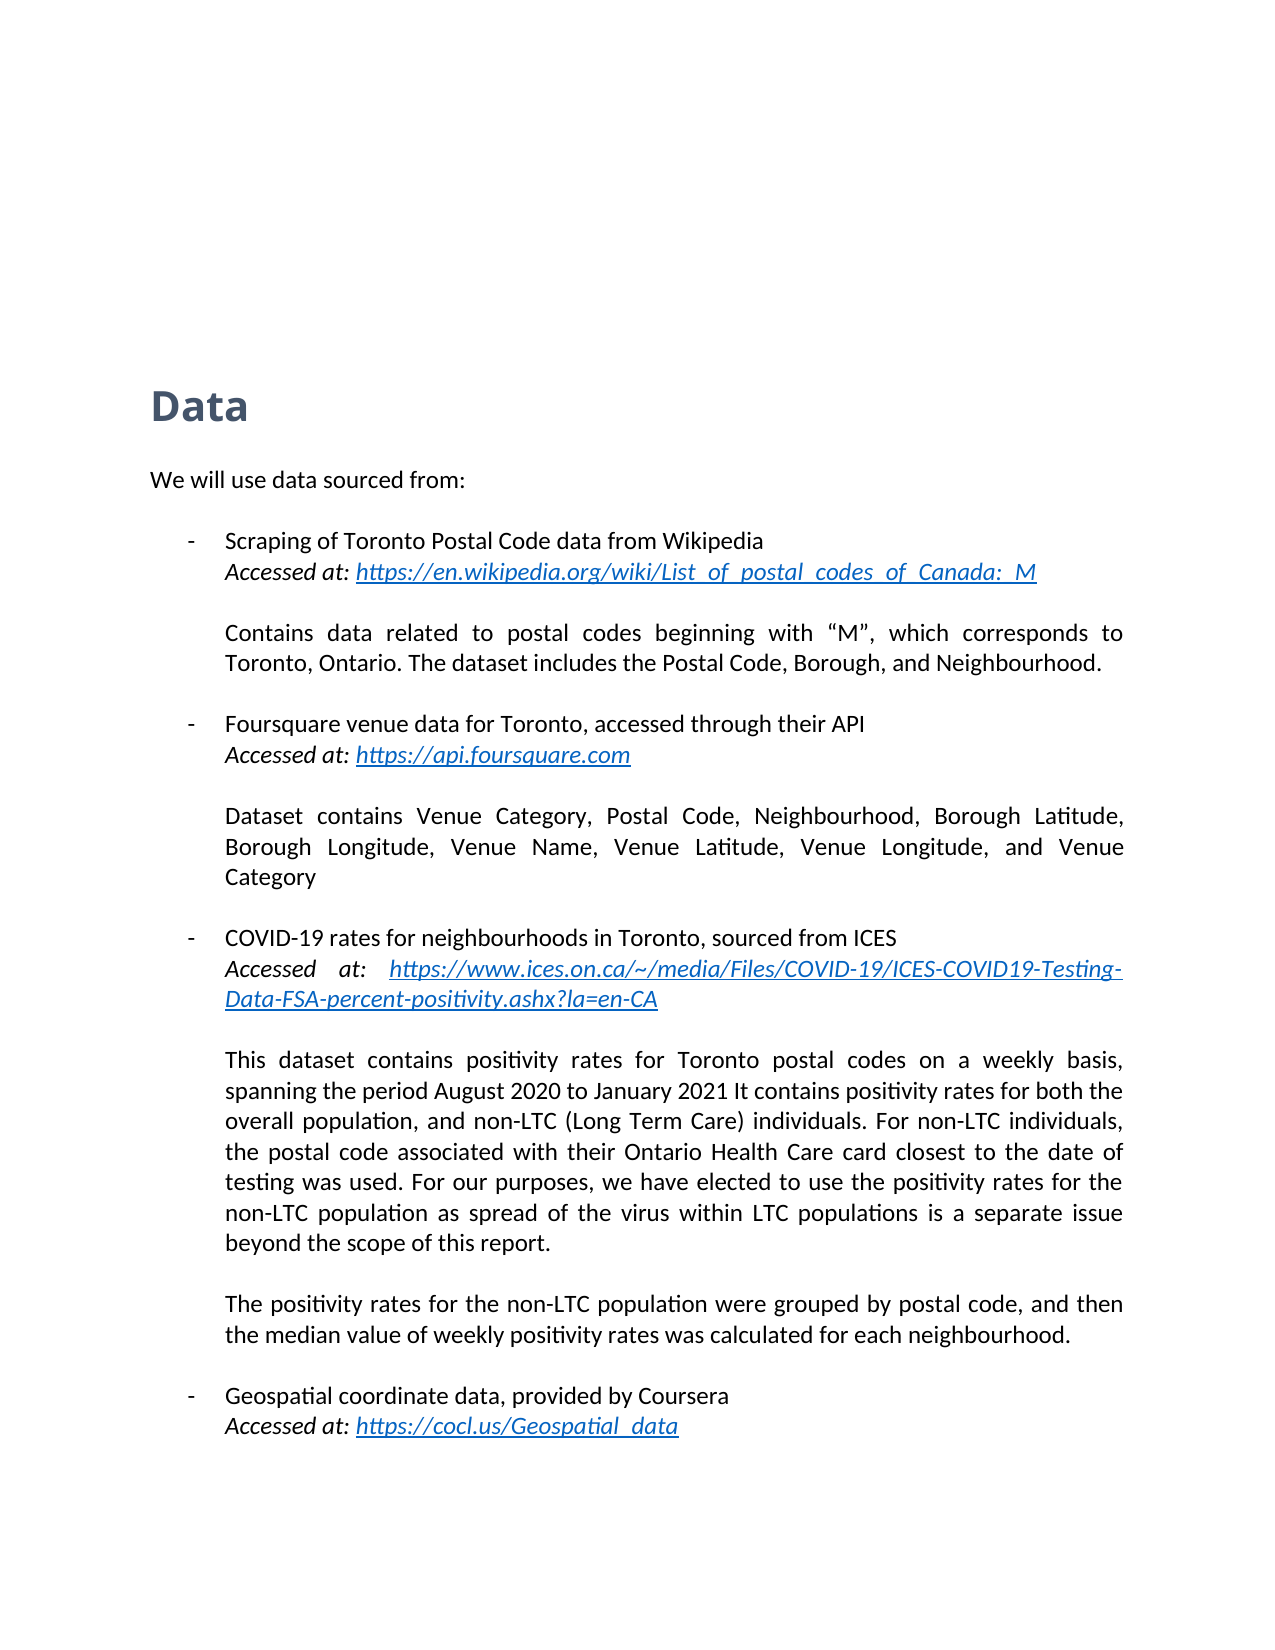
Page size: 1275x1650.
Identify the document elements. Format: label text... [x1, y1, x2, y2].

list COVID-19 rates for neighbourhoods in Toronto, sourced from ICES [187, 922, 1125, 953]
list This dataset contains positivity rates for Toronto postal codes on a weekly basis, spanning the period August 2020 to January 2021 It contains positivity rates for both the overall population, and non-LTC (Long Term Care) individuals. For non-LTC individuals, the postal code associated with their Ontario Health Care card closest to the date of testing was used. For our purposes, we have elected to use the positivity rates for the non-LTC population as spread of the virus within LTC populations is a separate issue beyond the scope of this report. [225, 1044, 1125, 1258]
list Dataset contains Venue Category, Postal Code, Neighbourhood, Borough Latitude, Borough Longitude, Venue Name, Venue Latitude, Venue Longitude, and Venue Category [225, 800, 1125, 892]
list Accessed at: https://www.ices.on.ca/~/media/Files/COVID-19/ICES-COVID19-Testing-Data-FSA-percent-positivity.ashx?la=en-CA [225, 953, 1125, 1014]
list Contains data related to postal codes beginning with “M”, which corresponds to Toronto, Ontario. The dataset includes the Postal Code, Borough, and Neighbourhood. [225, 617, 1125, 678]
list Scraping of Toronto Postal Code data from Wikipedia [187, 525, 1125, 556]
list Geospatial coordinate data, provided by Coursera [187, 1380, 1125, 1411]
text We will use data sourced from: [150, 464, 1125, 495]
list Accessed at: https://api.foursquare.com [225, 739, 1125, 769]
list Accessed at: https://en.wikipedia.org/wiki/List_of_postal_codes_of_Canada:_M [225, 556, 1125, 586]
text Data [150, 377, 1125, 434]
list Foursquare venue data for Toronto, accessed through their API [187, 708, 1125, 739]
list Accessed at: https://cocl.us/Geospatial_data [225, 1411, 1125, 1441]
list The positivity rates for the non-LTC population were grouped by postal code, and then the median value of weekly positivity rates was calculated for each neighbourhood. [225, 1288, 1125, 1349]
